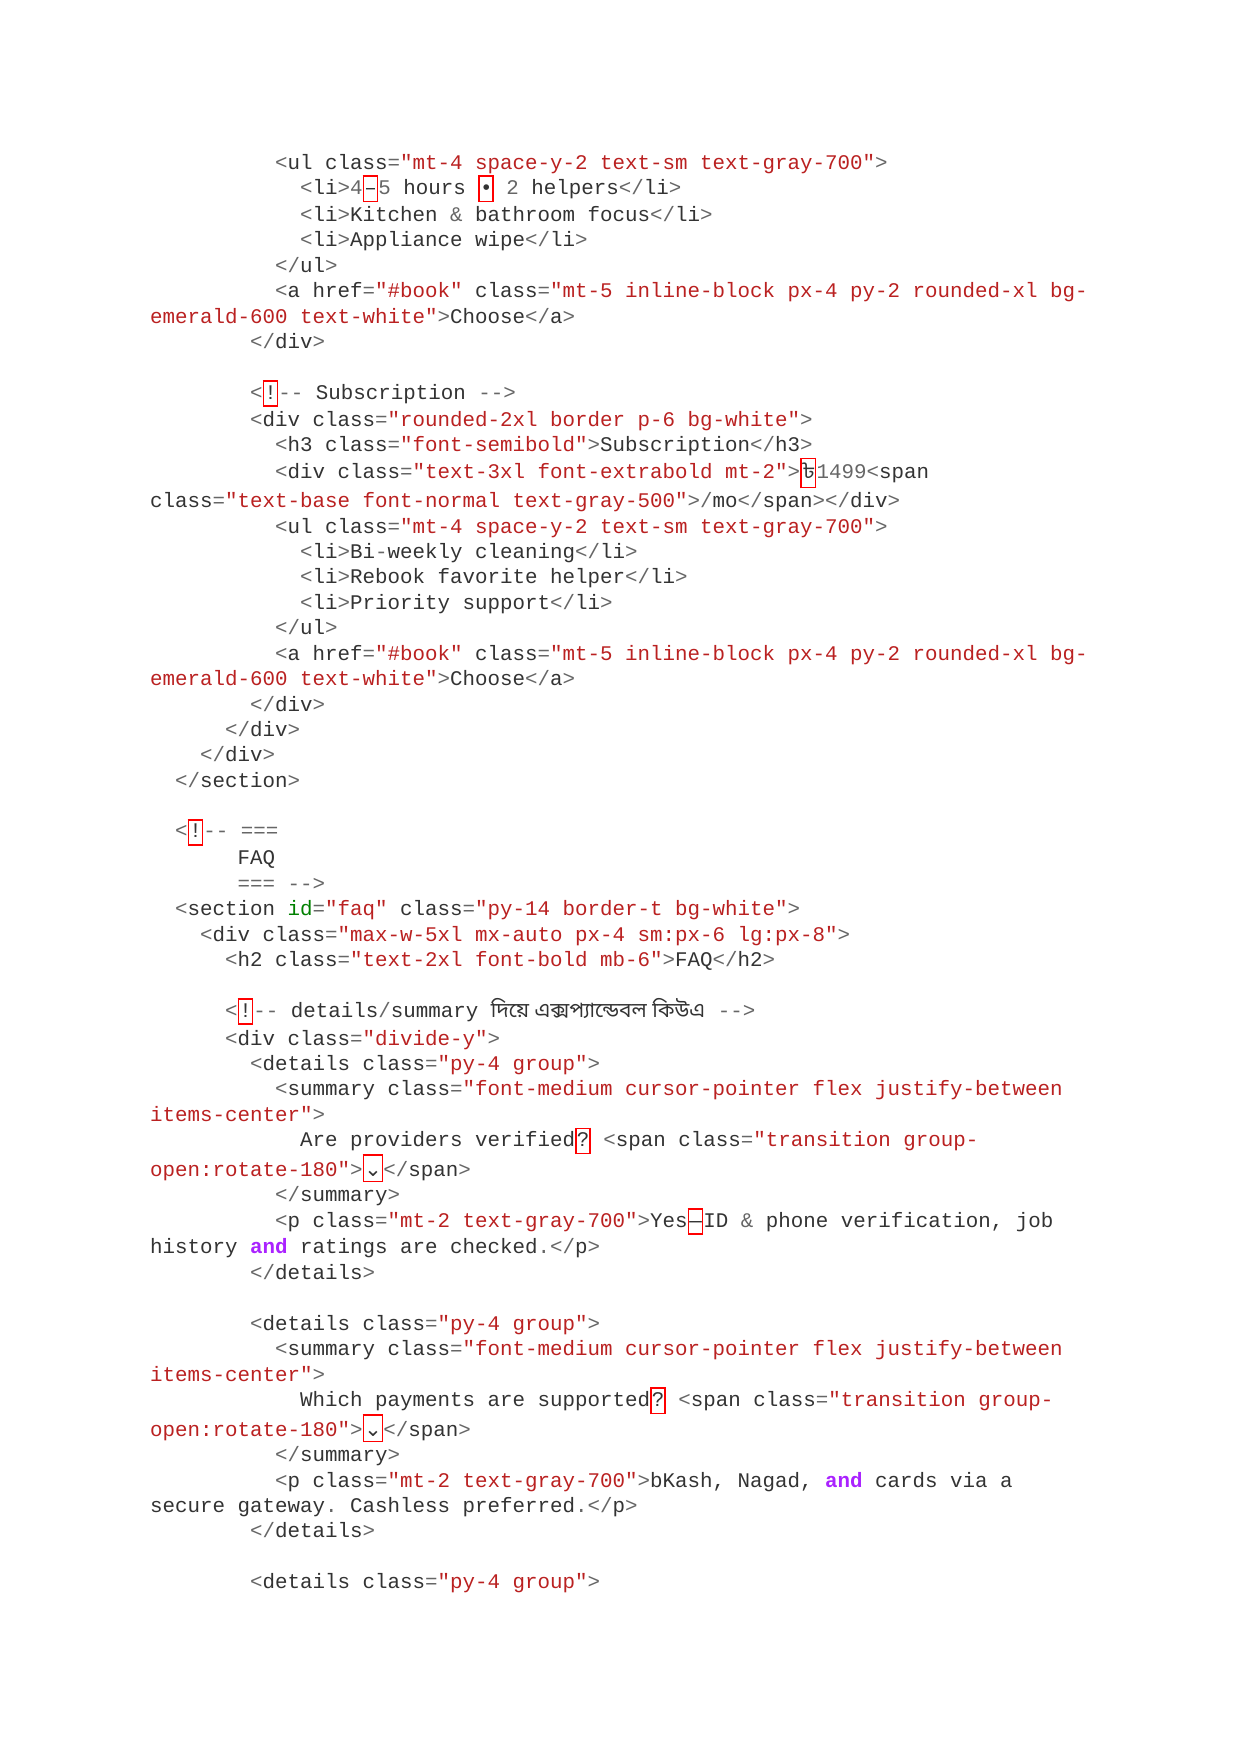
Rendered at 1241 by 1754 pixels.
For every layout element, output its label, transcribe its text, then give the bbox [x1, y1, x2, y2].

text Which payments are supported? <span class="transition group-open:rotate-180">⌄</span> [150, 1387, 1090, 1442]
text <!-- === [203, 819, 1090, 846]
text <li>Rebook favorite helper</li> [150, 565, 1090, 590]
text </div> [150, 329, 1090, 355]
text Are providers verified? <span class="transition group-open:rotate-180">⌄</span> [150, 1127, 1090, 1183]
text <p class="mt-2 text-gray-700">bKash, Nagad, and cards via a secure gateway. Cashless preferred.</p> [150, 1468, 1090, 1519]
text <li>4–5 hours • 2 helpers</li> [378, 175, 478, 202]
text <div class="divide-y"> [150, 1026, 1090, 1051]
text <summary class="font-medium cursor-pointer flex justify-between items-center"> [150, 1077, 1090, 1127]
text </details> [150, 1519, 1090, 1544]
text <a href="#book" class="mt-5 inline-block px-4 py-2 rounded-xl bg-emerald-600 text-white">Choose</a> [150, 641, 1090, 692]
text </section> [150, 768, 1090, 793]
text </div> [150, 717, 1090, 743]
text <ul class="mt-4 space-y-2 text-sm text-gray-700"> [150, 150, 1090, 175]
text <li>Bi-weekly cleaning</li> [150, 539, 1090, 565]
text <h3 class="font-semibold">Subscription</h3> [150, 432, 1090, 458]
text <li>4–5 hours • 2 helpers</li> [150, 175, 363, 202]
text <p class="mt-2 text-gray-700">Yes—ID & phone verification, job history and ratings are checked.</p> [150, 1208, 1090, 1260]
text <!-- details/summary দিয়ে এক্সপ্যান্ডেবল কিউএ --> [150, 998, 1090, 1026]
text <details class="py-4 group"> [150, 1051, 1090, 1077]
text <li>Priority support</li> [150, 590, 1090, 616]
text </summary> [150, 1183, 1090, 1208]
text === --> [150, 871, 1090, 896]
text <li>4–5 hours • 2 helpers</li> [494, 175, 1090, 202]
text <details class="py-4 group"> [150, 1569, 1090, 1595]
text </ul> [150, 616, 1090, 641]
text </details> [150, 1260, 1090, 1286]
text <!-- === [150, 819, 188, 846]
text <div class="max-w-5xl mx-auto px-4 sm:px-6 lg:px-8"> [150, 922, 1090, 947]
text </div> [150, 692, 1090, 717]
text <div class="text-3xl font-extrabold mt-2">৳1499<span class="text-base font-normal text-gray-500">/mo</span></div> [150, 458, 1090, 514]
text <!-- Subscription --> [150, 380, 263, 407]
text <li>Appliance wipe</li> [150, 228, 1090, 253]
text <a href="#book" class="mt-5 inline-block px-4 py-2 rounded-xl bg-emerald-600 text-white">Choose</a> [150, 278, 1090, 329]
text <h2 class="text-2xl font-bold mb-6">FAQ</h2> [150, 947, 1090, 973]
text </div> [150, 743, 1090, 768]
text <!-- Subscription --> [278, 380, 1090, 407]
text FAQ [150, 846, 1090, 871]
text <summary class="font-medium cursor-pointer flex justify-between items-center"> [150, 1336, 1090, 1387]
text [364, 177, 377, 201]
text <li>Kitchen & bathroom focus</li> [150, 202, 1090, 228]
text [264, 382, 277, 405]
text </summary> [150, 1442, 1090, 1468]
text <ul class="mt-4 space-y-2 text-sm text-gray-700"> [150, 514, 1090, 539]
text <div class="rounded-2xl border p-6 bg-white"> [150, 407, 1090, 432]
text <details class="py-4 group"> [150, 1311, 1090, 1336]
text <section id="faq" class="py-14 border-t bg-white"> [150, 896, 1090, 922]
text </ul> [150, 253, 1090, 278]
